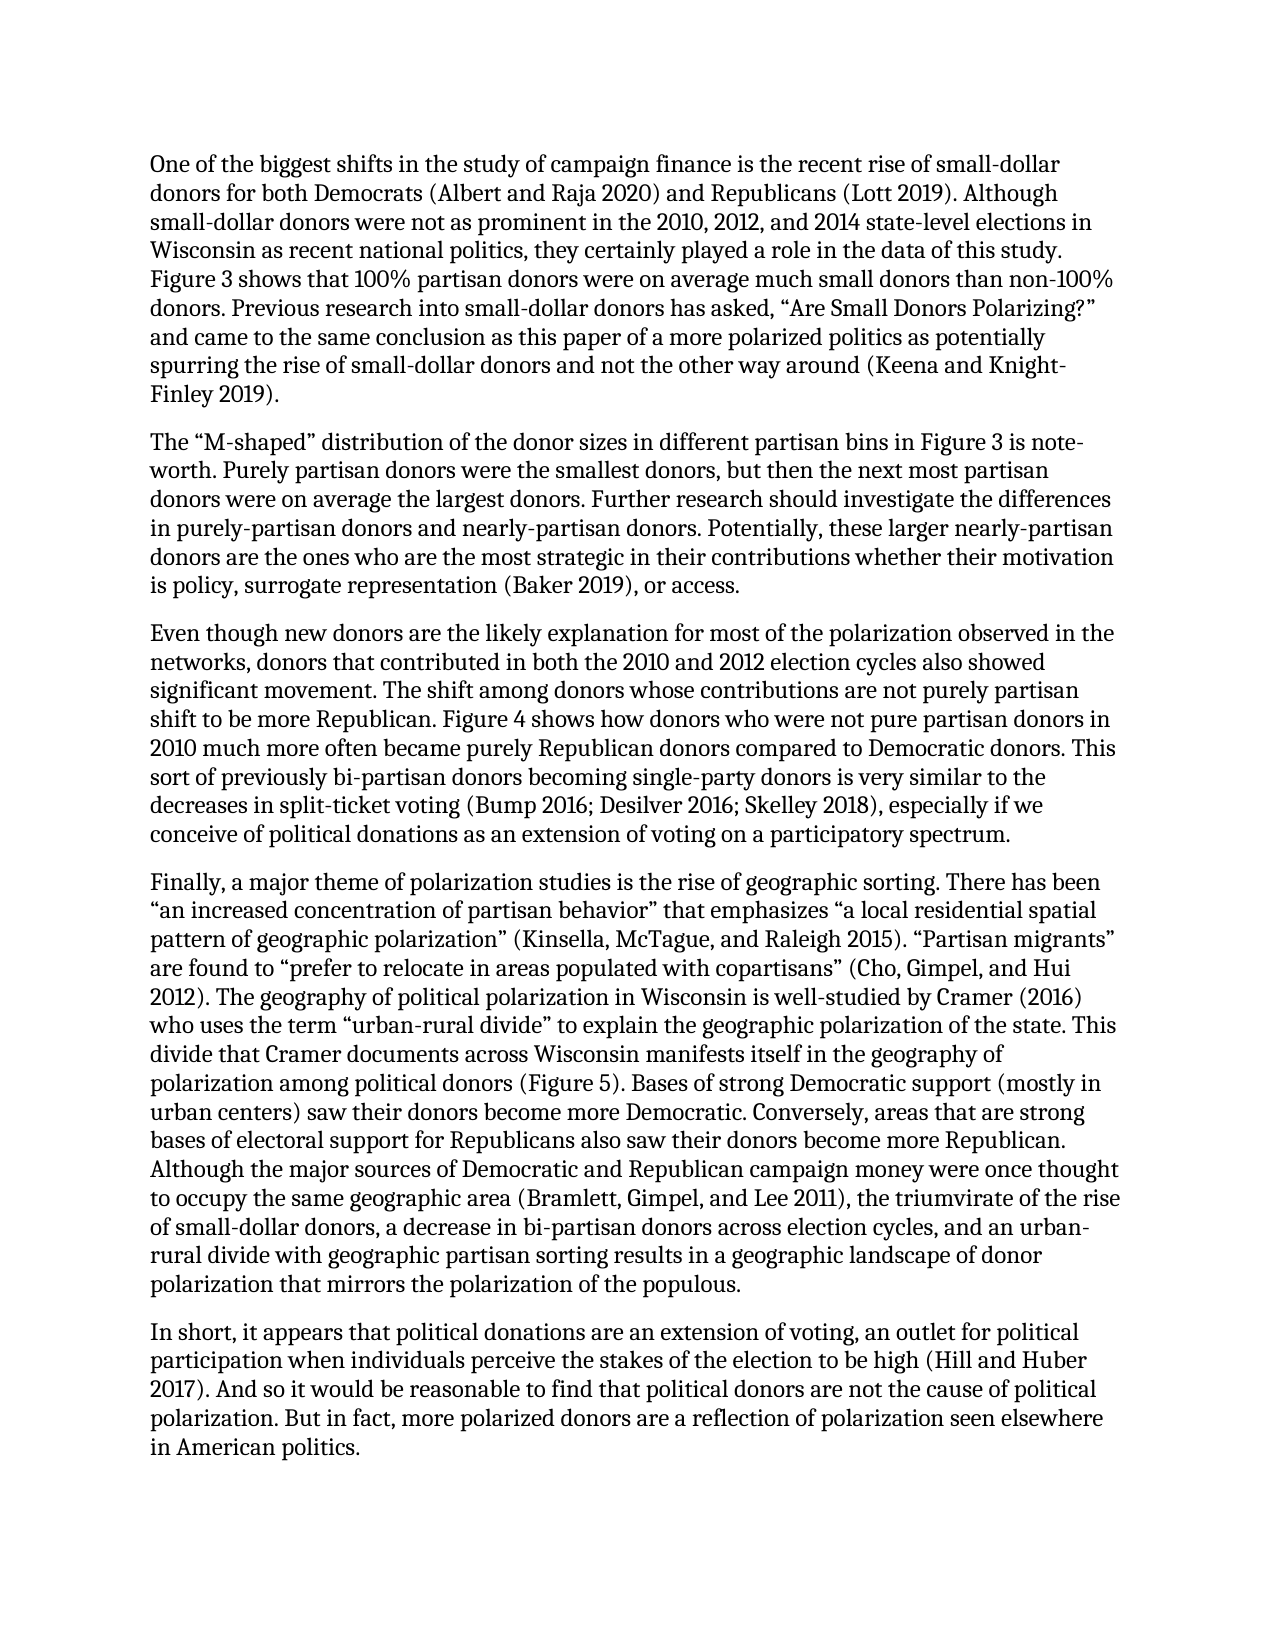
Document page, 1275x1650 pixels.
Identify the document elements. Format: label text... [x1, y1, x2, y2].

text One of the biggest shifts in the study of campaign finance is the recent rise of small-dollar donors for both Democrats (Albert and Raja 2020) and Republicans (Lott 2019). Although small-dollar donors were not as prominent in the 2010, 2012, and 2014 state-level elections in Wisconsin as recent national politics, they certainly played a role in the data of this study. Figure 3 shows that 100% partisan donors were on average much small donors than non-100% donors. Previous research into small-dollar donors has asked, “Are Small Donors Polarizing?” and came to the same conclusion as this paper of a more polarized politics as potentially spurring the rise of small-dollar donors and not the other way around (Keena and Knight-Finley 2019). [150, 150, 1125, 409]
text The “M-shaped” distribution of the donor sizes in different partisan bins in Figure 3 is note-worth. Purely partisan donors were the smallest donors, but then the next most partisan donors were on average the largest donors. Further research should investigate the differences in purely-partisan donors and nearly-partisan donors. Potentially, these larger nearly-partisan donors are the ones who are the most strategic in their contributions whether their motivation is policy, surrogate representation (Baker 2019), or access. [150, 427, 1125, 600]
text In short, it appears that political donations are an extension of voting, an outlet for political participation when individuals perceive the stakes of the election to be high (Hill and Huber 2017). And so it would be reasonable to find that political donors are not the cause of political polarization. But in fact, more polarized donors are a reflection of polarization seen elsewhere in American politics. [150, 1317, 1125, 1461]
text Finally, a major theme of polarization studies is the rise of geographic sorting. There has been “an increased concentration of partisan behavior” that emphasizes “a local residential spatial pattern of geographic polarization” (Kinsella, McTague, and Raleigh 2015). “Partisan migrants” are found to “prefer to relocate in areas populated with copartisans” (Cho, Gimpel, and Hui 2012). The geography of political polarization in Wisconsin is well-studied by Cramer (2016) who uses the term “urban-rural divide” to explain the geographic polarization of the state. This divide that Cramer documents across Wisconsin manifests itself in the geography of polarization among political donors (Figure 5). Bases of strong Democratic support (mostly in urban centers) saw their donors become more Democratic. Conversely, areas that are strong bases of electoral support for Republicans also saw their donors become more Republican. Although the major sources of Democratic and Republican campaign money were once thought to occupy the same geographic area (Bramlett, Gimpel, and Lee 2011), the triumvirate of the rise of small-dollar donors, a decrease in bi-partisan donors across election cycles, and an urban-rural divide with geographic partisan sorting results in a geographic landscape of donor polarization that mirrors the polarization of the populous. [150, 867, 1125, 1299]
text Even though new donors are the likely explanation for most of the polarization observed in the networks, donors that contributed in both the 2010 and 2012 election cycles also showed significant movement. The shift among donors whose contributions are not purely partisan shift to be more Republican. Figure 4 shows how donors who were not pure partisan donors in 2010 much more often became purely Republican donors compared to Democratic donors. This sort of previously bi-partisan donors becoming single-party donors is very similar to the decreases in split-ticket voting (Bump 2016; Desilver 2016; Skelley 2018), especially if we conceive of political donations as an extension of voting on a participatory spectrum. [150, 619, 1125, 849]
